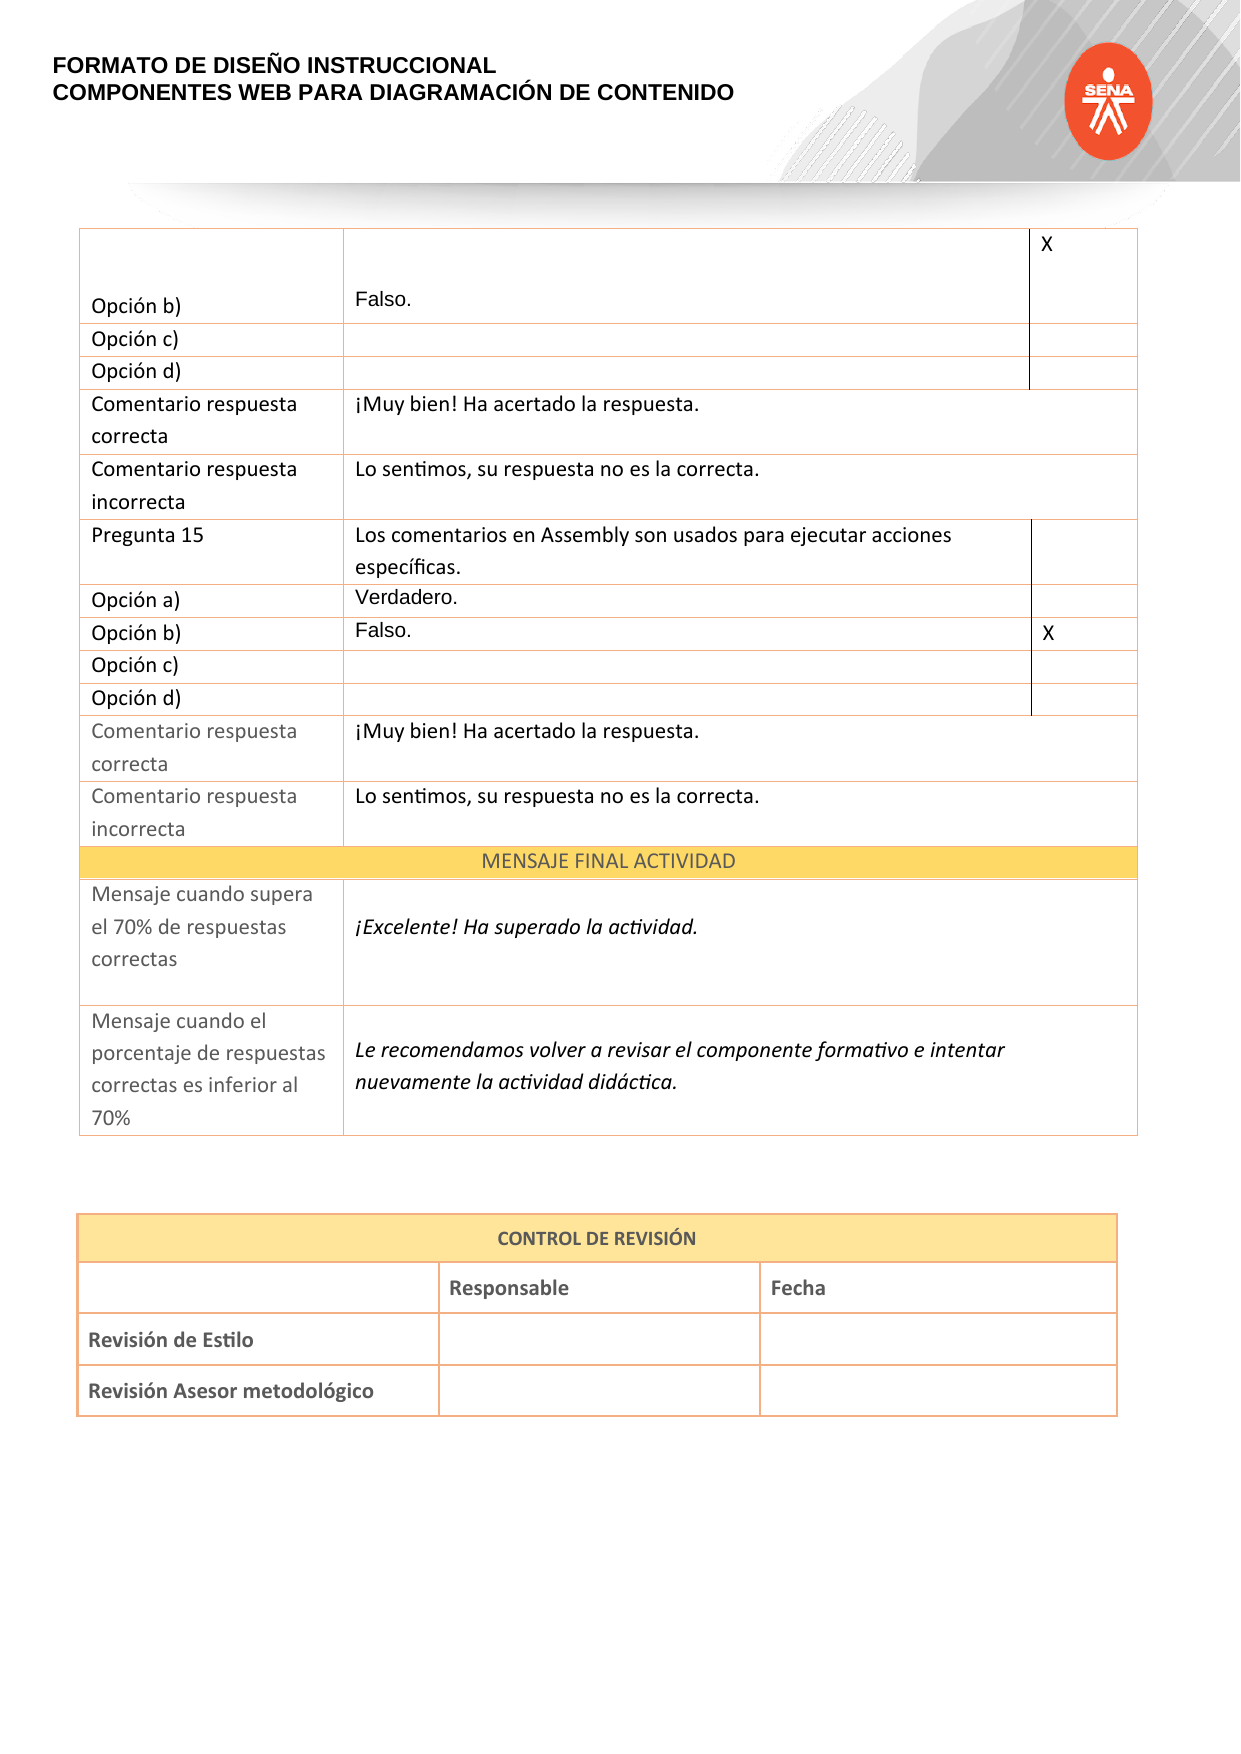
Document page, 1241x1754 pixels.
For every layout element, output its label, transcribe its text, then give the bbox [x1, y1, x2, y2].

picture [0, 0, 1241, 229]
table_cell [344, 651, 1031, 682]
table_cell Mensaje cuando supera el 70% de respuestas correctas [80, 880, 343, 1005]
table_cell Opción d) [80, 684, 343, 715]
table_cell Mensaje cuando el porcentaje de respuestas correctas es inferior al 70% [80, 1006, 343, 1134]
table_cell Comentario respuesta incorrecta [80, 455, 343, 519]
table_cell Revisión de Estilo [79, 1314, 438, 1363]
table_header CONTROL DE REVISIÓN [79, 1215, 1116, 1261]
table_cell [1032, 585, 1137, 617]
table_cell Lo sentimos, su respuesta no es la correcta. [344, 782, 1137, 846]
table_cell Le recomendamos volver a revisar el componente formativo e intentar nuevamente la actividad didáctica. [344, 1006, 1137, 1134]
table_cell [761, 1314, 1116, 1363]
table_cell Fecha [761, 1263, 1116, 1312]
table_cell Comentario respuesta correcta [80, 716, 343, 781]
table_cell Opción c) [80, 324, 343, 356]
table_cell ¡Muy bien! Ha acertado la respuesta. [344, 716, 1137, 781]
table_cell [1032, 684, 1137, 715]
table_cell Opción d) [80, 357, 343, 388]
table_cell Revisión Asesor metodológico [79, 1366, 438, 1414]
table_cell Lo sentimos, su respuesta no es la correcta. [344, 455, 1137, 519]
table_cell [79, 1263, 438, 1312]
table_cell Pregunta 15 [80, 520, 343, 584]
table_cell [344, 324, 1029, 356]
table_cell Falso. [344, 618, 1031, 649]
table_cell [1030, 324, 1137, 356]
table_cell [1030, 357, 1137, 388]
table_cell [440, 1314, 759, 1363]
table_cell Opción c) [80, 651, 343, 682]
table_cell MENSAJE FINAL ACTIVIDAD [80, 847, 1137, 878]
table_cell Los comentarios en Assembly son usados para ejecutar acciones específicas. [344, 520, 1031, 584]
table_cell Responsable [440, 1263, 759, 1312]
table_cell X [1030, 229, 1137, 323]
table_cell Comentario respuesta incorrecta [80, 782, 343, 846]
table_cell Opción b) [80, 229, 343, 323]
table_cell [344, 357, 1029, 388]
table_cell ¡Muy bien! Ha acertado la respuesta. [344, 390, 1137, 453]
table_cell X [1032, 618, 1137, 649]
table_cell ¡Excelente! Ha superado la actividad. [344, 880, 1137, 1005]
table_cell [344, 684, 1031, 715]
table_cell [1032, 520, 1137, 584]
table_cell Falso. [344, 229, 1029, 323]
table_cell Opción b) [80, 618, 343, 649]
table_cell Comentario respuesta correcta [80, 390, 343, 453]
table_cell [440, 1366, 759, 1414]
table_cell Verdadero. [344, 585, 1031, 617]
table_cell [1032, 651, 1137, 682]
table_cell Opción a) [80, 585, 343, 617]
table_cell [761, 1366, 1116, 1414]
